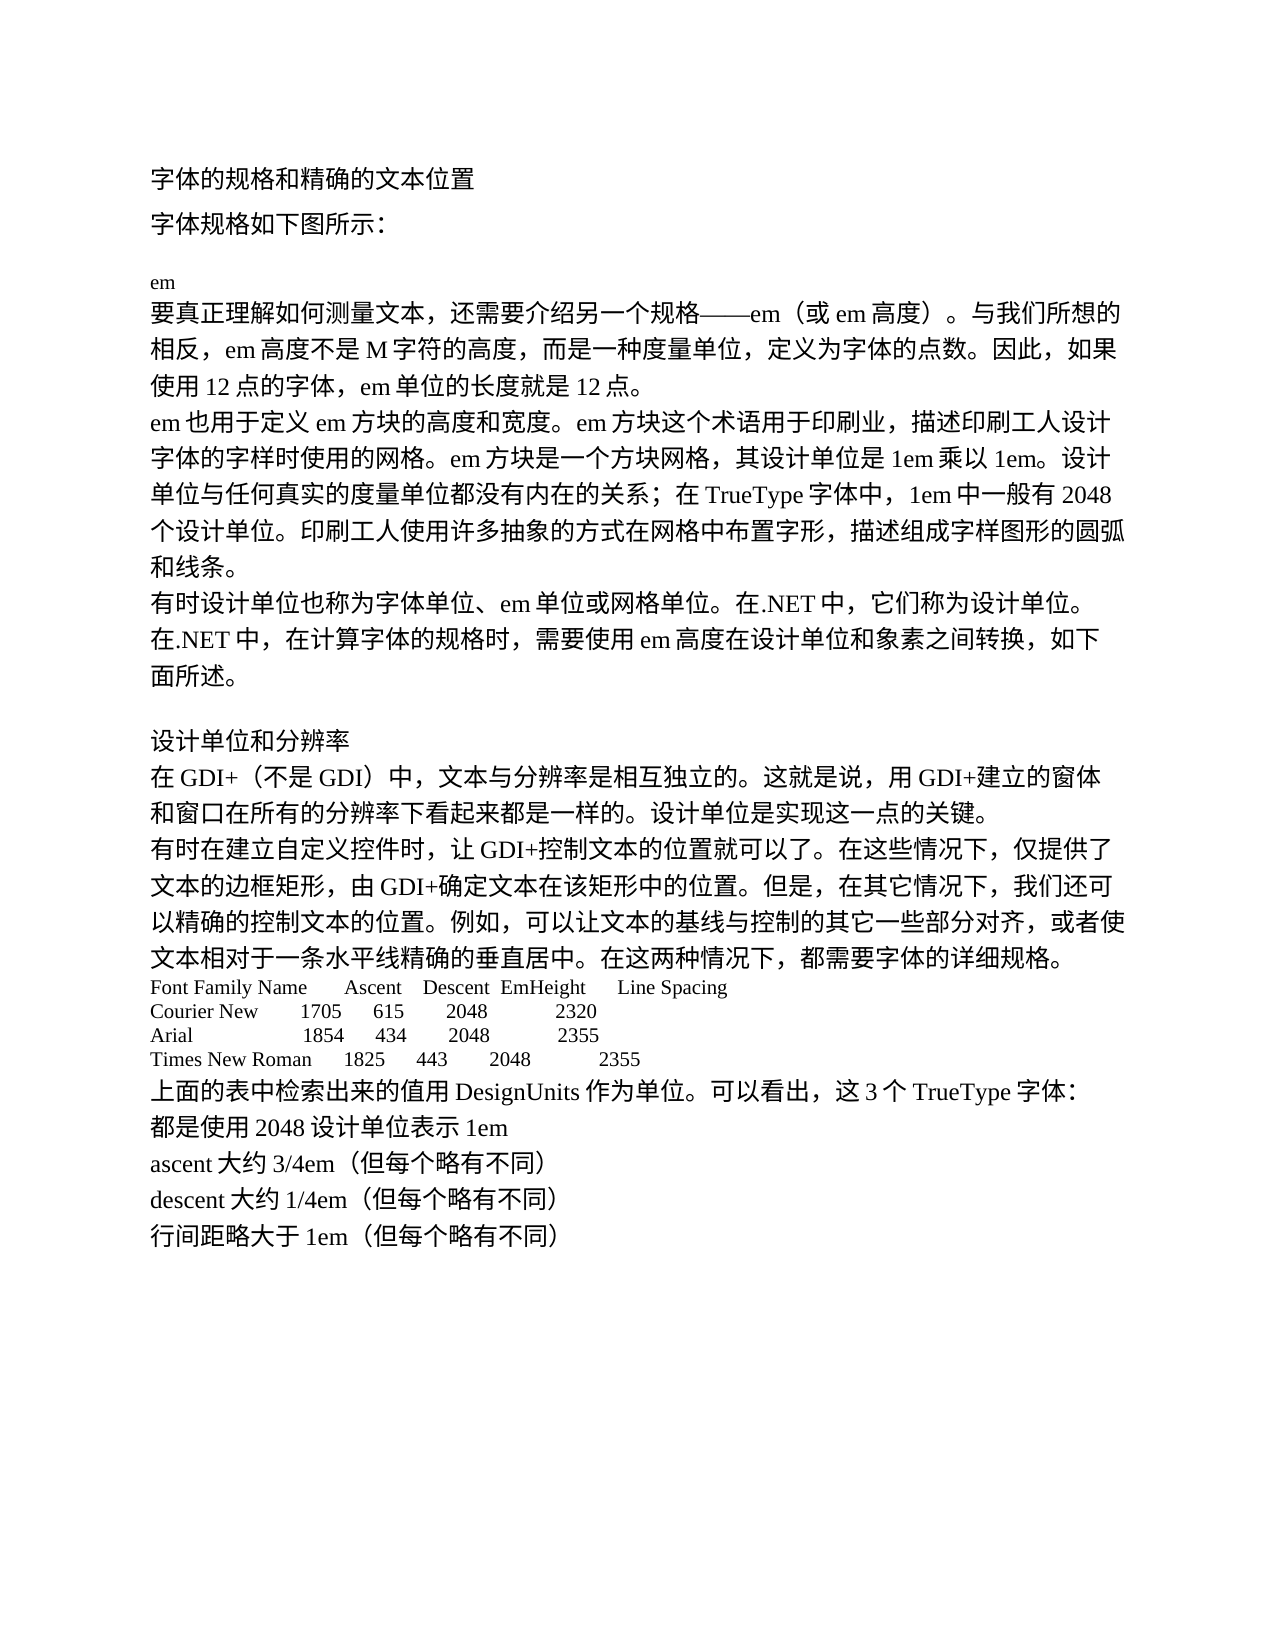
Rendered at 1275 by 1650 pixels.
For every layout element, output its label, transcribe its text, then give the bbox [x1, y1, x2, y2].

text 字体的规格和精确的文本位置 [150, 159, 1125, 196]
text Times New Roman 1825 443 2048 2355 [150, 1047, 1125, 1071]
text 设计单位和分辨率 [150, 721, 1125, 757]
text 字体规格如下图所示： [150, 205, 1125, 241]
text 在GDI+（不是GDI）中，文本与分辨率是相互独立的。这就是说，用GDI+建立的窗体和窗口在所有的分辨率下看起来都是一样的。设计单位是实现这一点的关键。 [150, 757, 1125, 830]
text 有时设计单位也称为字体单位、em单位或网格单位。在.NET中，它们称为设计单位。 [150, 584, 1125, 620]
text ascent大约3/4em（但每个略有不同） [150, 1143, 1125, 1180]
text em [150, 270, 1125, 294]
text 都是使用2048设计单位表示1em [150, 1107, 1125, 1143]
text Font Family Name Ascent Descent EmHeight Line Spacing [150, 975, 1125, 999]
text Courier New 1705 615 2048 2320 [150, 999, 1125, 1023]
text descent大约1/4em（但每个略有不同） [150, 1180, 1125, 1216]
text em也用于定义em方块的高度和宽度。em方块这个术语用于印刷业，描述印刷工人设计字体的字样时使用的网格。em方块是一个方块网格，其设计单位是1em乘以1em。设计单位与任何真实的度量单位都没有内在的关系；在TrueType字体中，1em中一般有2048个设计单位。印刷工人使用许多抽象的方式在网格中布置字形，描述组成字样图形的圆弧和线条。 [150, 402, 1125, 584]
text 上面的表中检索出来的值用DesignUnits作为单位。可以看出，这3个TrueType字体： [150, 1071, 1125, 1107]
text 行间距略大于1em（但每个略有不同） [150, 1216, 1125, 1252]
text Arial 1854 434 2048 2355 [150, 1023, 1125, 1047]
text 有时在建立自定义控件时，让GDI+控制文本的位置就可以了。在这些情况下，仅提供了文本的边框矩形，由GDI+确定文本在该矩形中的位置。但是，在其它情况下，我们还可以精确的控制文本的位置。例如，可以让文本的基线与控制的其它一些部分对齐，或者使文本相对于一条水平线精确的垂直居中。在这两种情况下，都需要字体的详细规格。 [150, 830, 1125, 975]
text 要真正理解如何测量文本，还需要介绍另一个规格——em（或em高度）。与我们所想的相反，em高度不是M字符的高度，而是一种度量单位，定义为字体的点数。因此，如果使用12点的字体，em单位的长度就是12点。 [150, 294, 1125, 402]
text 在.NET中，在计算字体的规格时，需要使用em高度在设计单位和象素之间转换，如下面所述。 [150, 620, 1125, 692]
